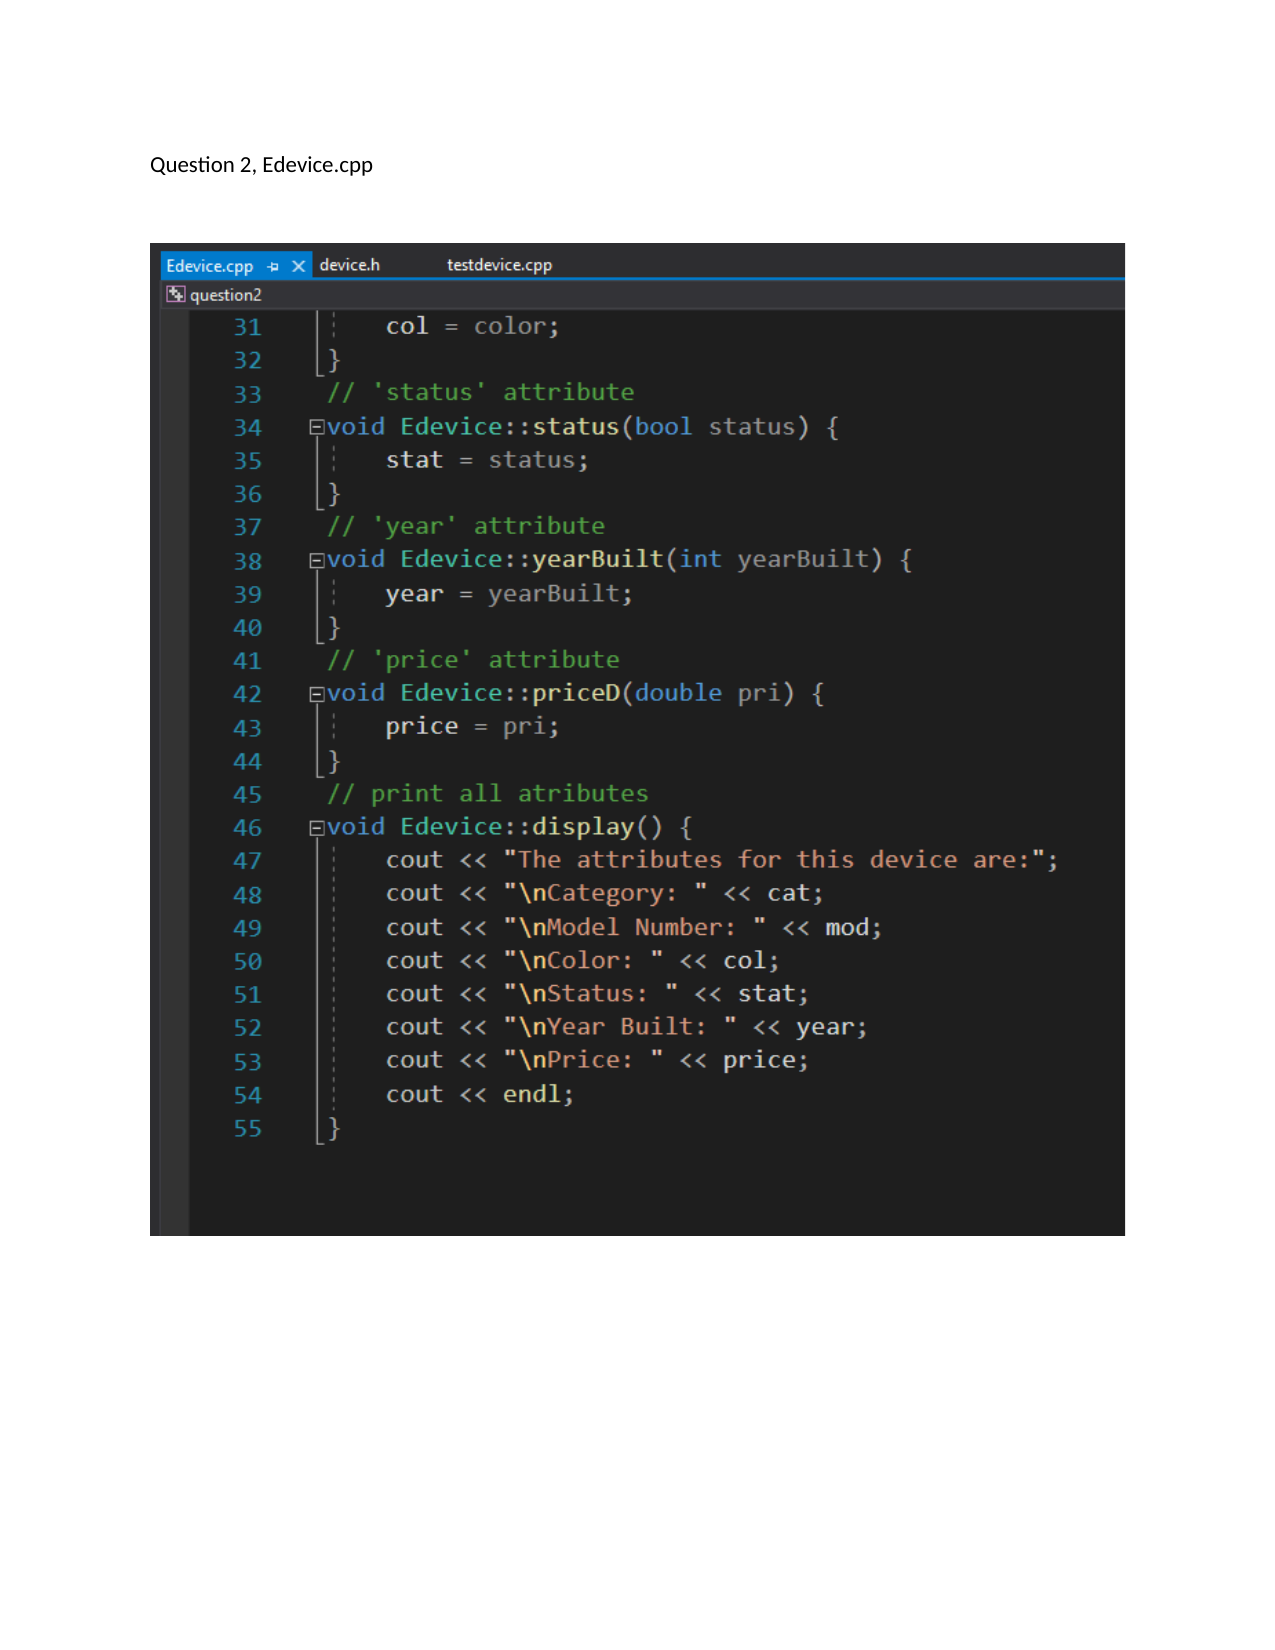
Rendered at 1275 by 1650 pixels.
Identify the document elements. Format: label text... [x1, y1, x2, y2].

picture [150, 243, 1125, 1236]
text Question 2, Edevice.cpp [150, 150, 1125, 178]
